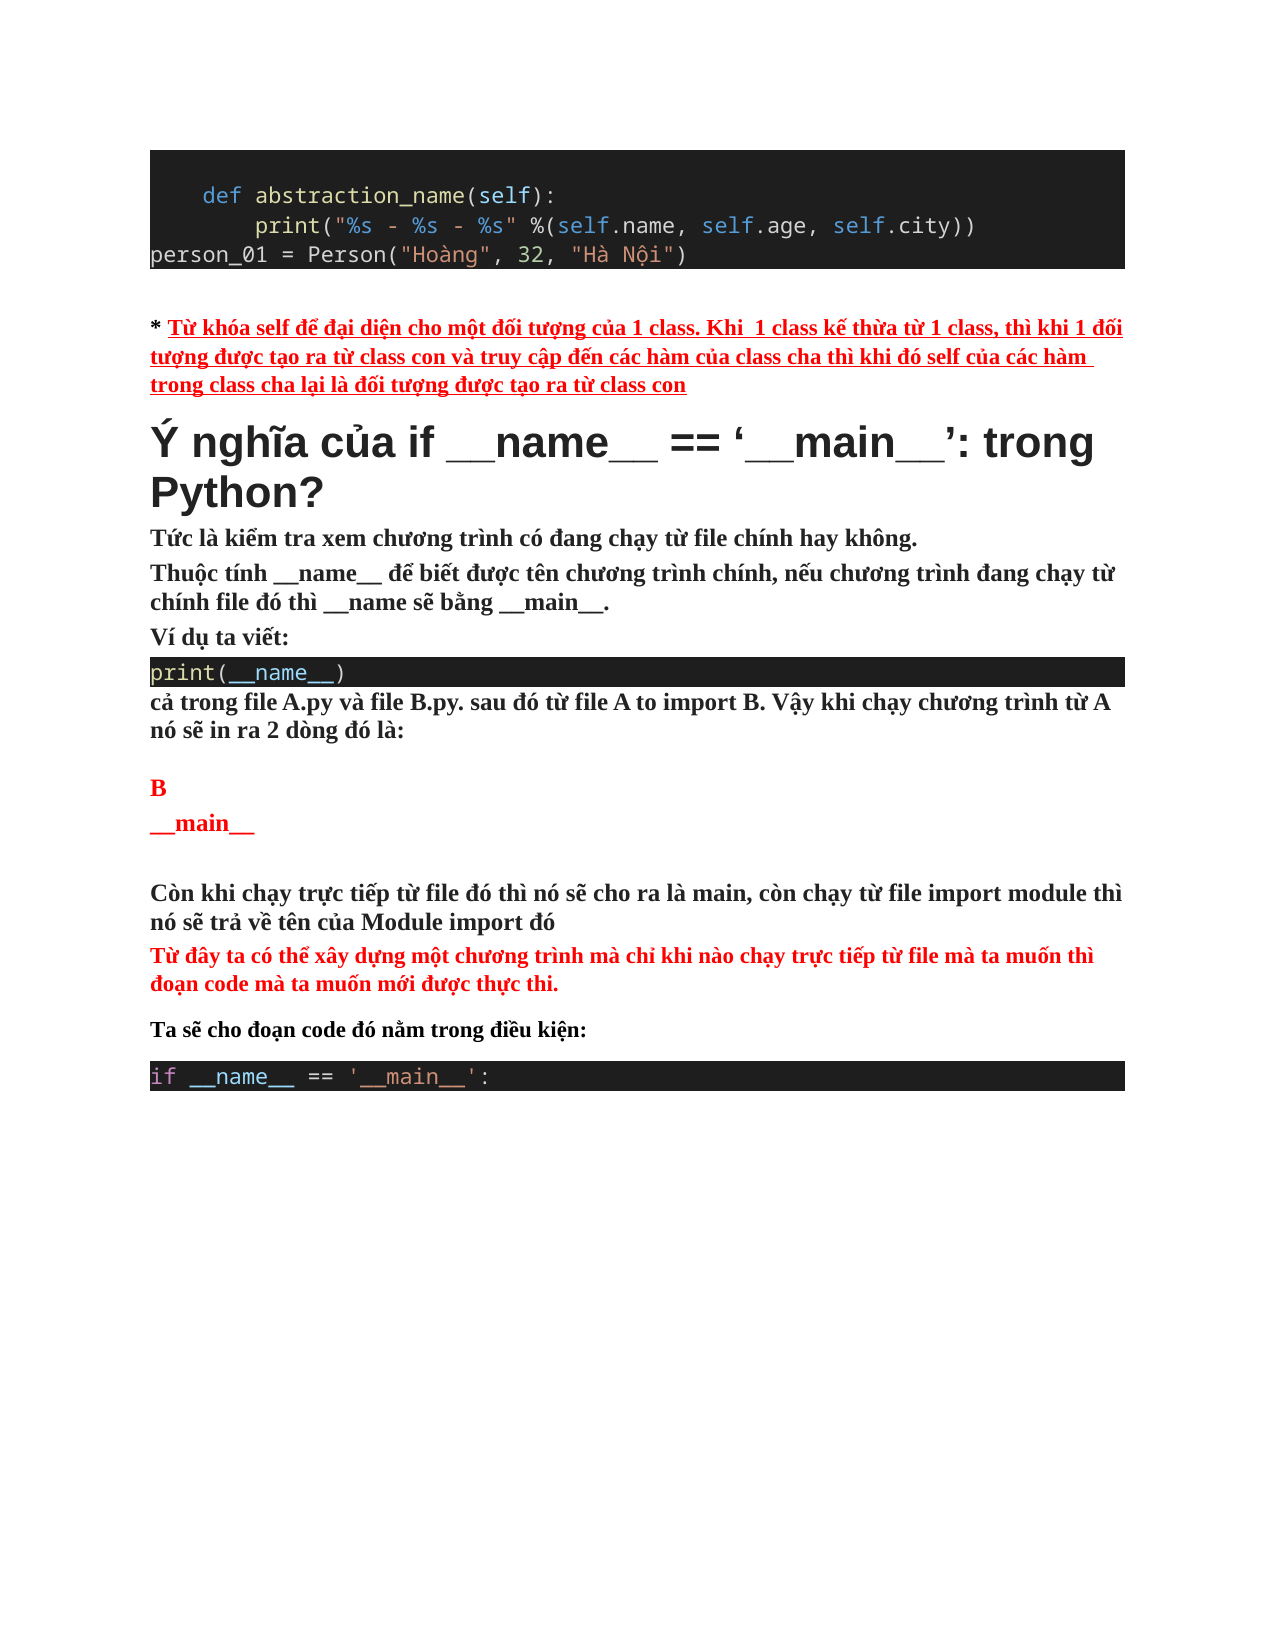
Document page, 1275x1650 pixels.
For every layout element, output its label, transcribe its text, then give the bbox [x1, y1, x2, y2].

subtitle Còn khi chạy trực tiếp từ file đó thì nó sẽ cho ra là main, còn chạy từ file import module thì nó sẽ trả về tên của Module import đó [150, 878, 1125, 936]
subtitle __main__ [150, 808, 1125, 837]
subtitle B [150, 773, 1125, 802]
text person_01 = Person("Hoàng", 32, "Hà Nội") [150, 239, 1125, 269]
text print("%s - %s - %s" %(self.name, self.age, self.city)) [150, 209, 1125, 239]
text if __name__ == '__main__': [150, 1061, 1125, 1091]
text * Từ khóa self để đại diện cho một đối tượng của 1 class. Khi 1 class kế thừa từ 1 class, thì khi 1 đối tượng được tạo ra từ class con và truy cập đến các hàm của class cha thì khi đó self của các hàm trong class cha lại là đối tượng được tạo ra từ class con [150, 314, 1125, 397]
subtitle Ví dụ ta viết: [150, 622, 1125, 651]
subtitle cả trong file A.py và file B.py. sau đó từ file A to import B. Vậy khi chạy chương trình từ A nó sẽ in ra 2 dòng đó là: [150, 687, 1125, 744]
subtitle Ý nghĩa của if __name__ == ‘__main__’: trong Python? [150, 416, 1125, 517]
text Ta sẽ cho đoạn code đó nằm trong điều kiện: [150, 1016, 1125, 1042]
subtitle Thuộc tính __name__ để biết được tên chương trình chính, nếu chương trình đang chạy từ chính file đó thì __name sẽ bằng __main__. [150, 558, 1125, 616]
text print(__name__) [150, 657, 1125, 687]
subtitle Tức là kiểm tra xem chương trình có đang chạy từ file chính hay không. [150, 523, 1125, 552]
text Từ đây ta có thể xây dựng một chương trình mà chỉ khi nào chạy trực tiếp từ file mà ta muốn thì đoạn code mà ta muốn mới được thực thi. [150, 942, 1125, 997]
text def abstraction_name(self): [150, 180, 1125, 209]
